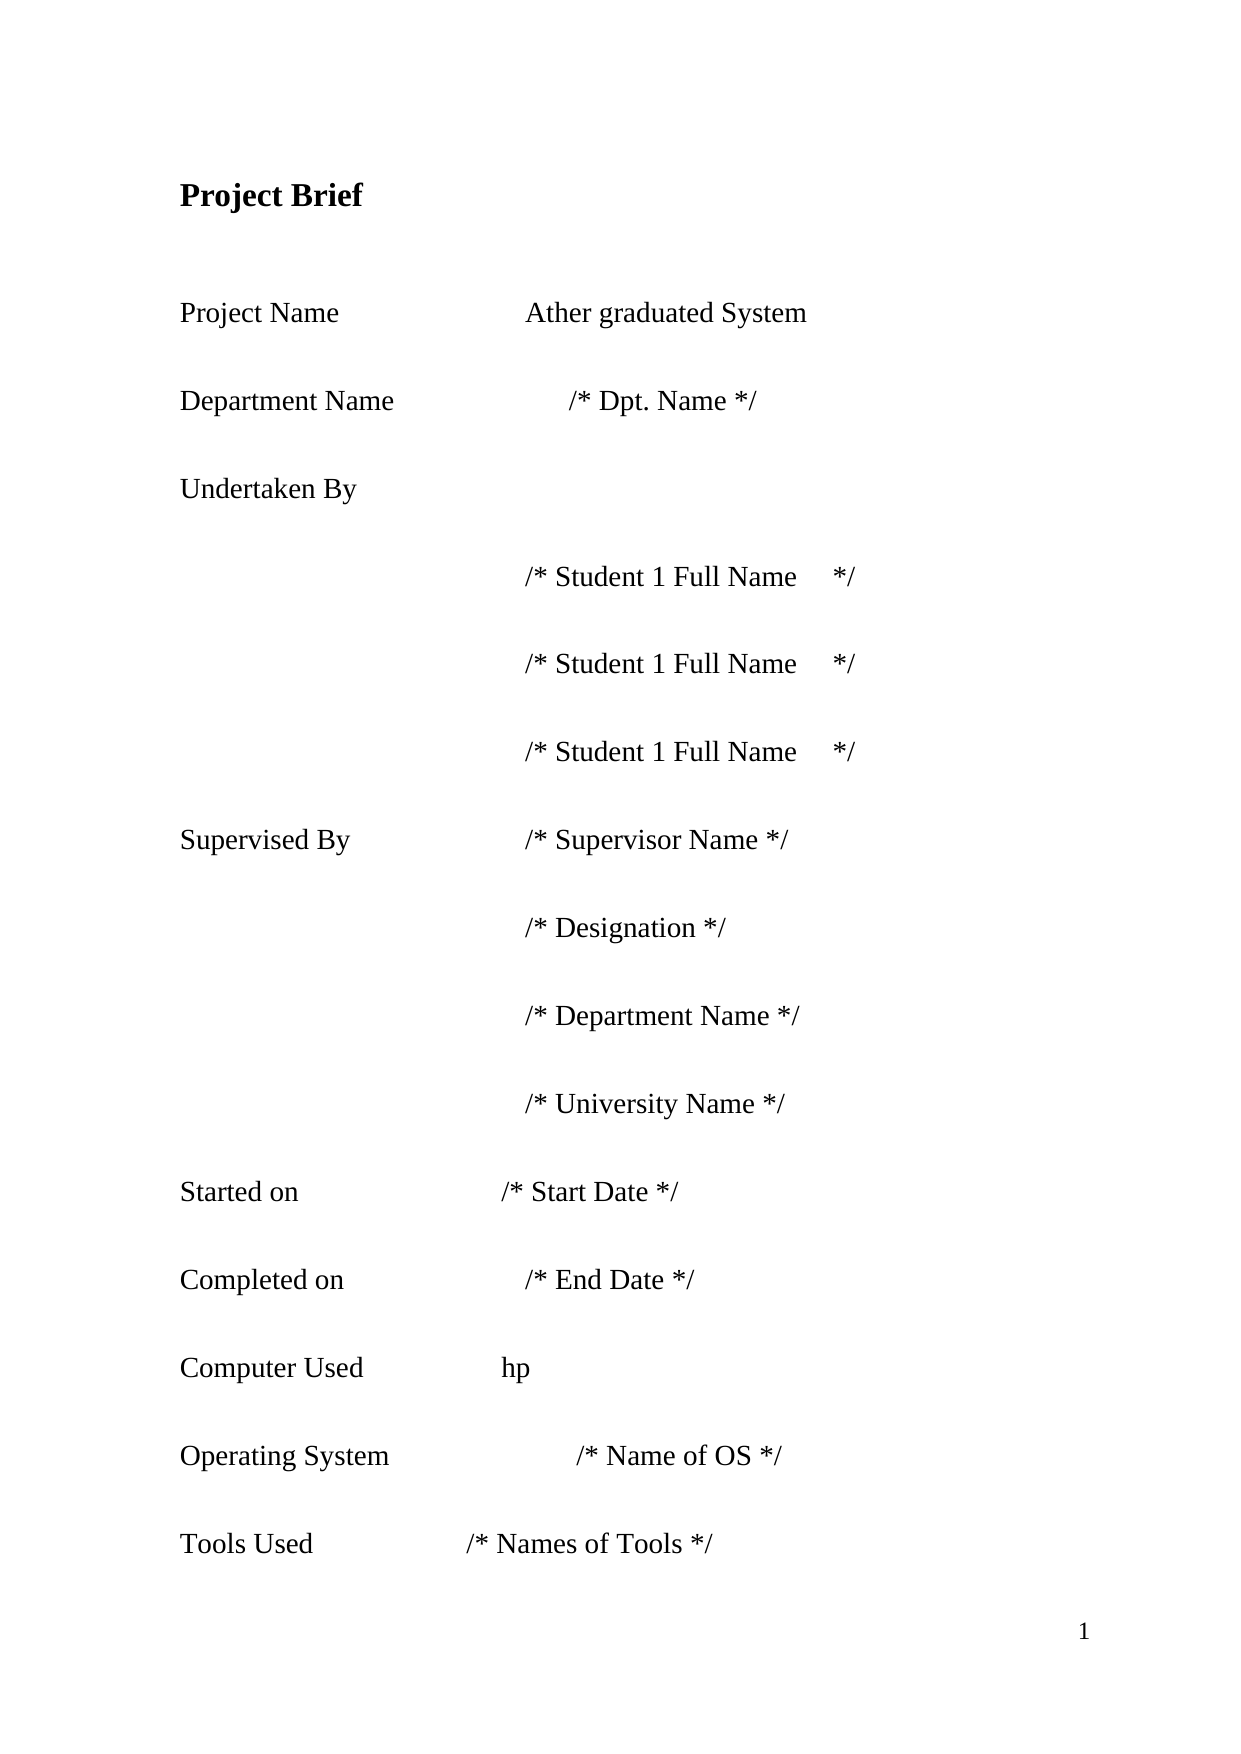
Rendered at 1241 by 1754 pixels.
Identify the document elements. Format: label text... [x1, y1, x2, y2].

text /* Student 1 Full Name */ [450, 734, 1090, 768]
text Computer Used hp [150, 1350, 1090, 1383]
text Project Name Ather graduated System [150, 295, 1090, 328]
text /* Student 1 Full Name */ [450, 559, 1090, 592]
text Undertaken By [150, 471, 1090, 504]
text /* Designation */ [150, 910, 1090, 944]
text Tools Used /* Names of Tools */ [150, 1526, 1090, 1559]
text Supervised By /* Supervisor Name */ [150, 822, 1090, 856]
text Started on /* Start Date */ [150, 1174, 1090, 1208]
subtitle Project Brief [150, 175, 1090, 213]
text /* Student 1 Full Name */ [450, 647, 1090, 680]
text Department Name /* Dpt. Name */ [150, 383, 1090, 416]
text /* Department Name */ [150, 998, 1090, 1032]
text Operating System /* Name of OS */ [150, 1438, 1090, 1471]
text /* University Name */ [150, 1086, 1090, 1120]
text Completed on /* End Date */ [150, 1262, 1090, 1296]
